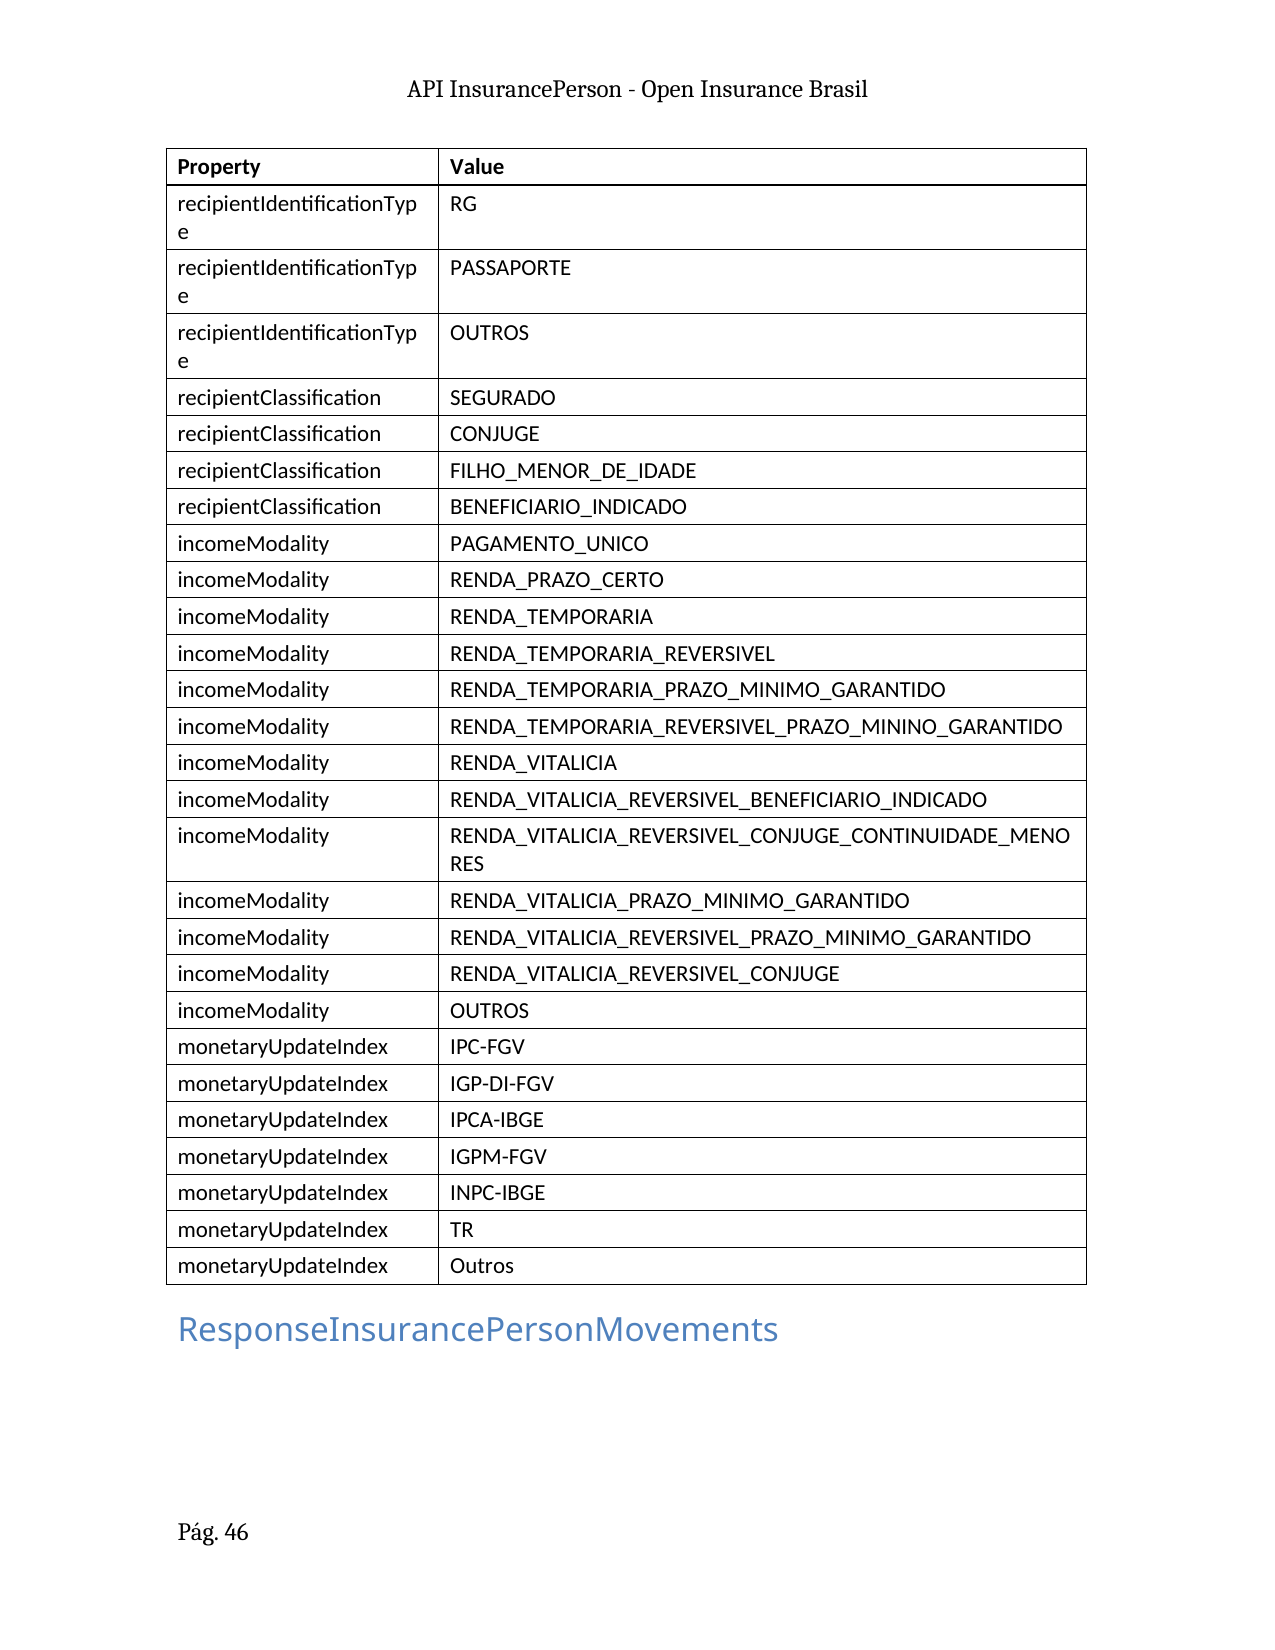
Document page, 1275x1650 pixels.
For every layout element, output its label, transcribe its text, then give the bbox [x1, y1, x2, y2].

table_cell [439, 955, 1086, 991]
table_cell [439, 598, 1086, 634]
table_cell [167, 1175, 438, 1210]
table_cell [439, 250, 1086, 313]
table_header Value [439, 149, 1086, 184]
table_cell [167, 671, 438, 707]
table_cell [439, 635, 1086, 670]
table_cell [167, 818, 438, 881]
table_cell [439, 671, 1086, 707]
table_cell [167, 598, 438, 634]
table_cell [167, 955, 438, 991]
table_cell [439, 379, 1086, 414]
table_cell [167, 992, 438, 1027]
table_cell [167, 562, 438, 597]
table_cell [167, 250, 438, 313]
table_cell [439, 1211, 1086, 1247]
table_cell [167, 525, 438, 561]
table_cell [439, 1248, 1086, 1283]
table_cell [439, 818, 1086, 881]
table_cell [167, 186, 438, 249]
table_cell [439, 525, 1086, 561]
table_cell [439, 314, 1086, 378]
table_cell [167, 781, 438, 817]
subtitle ResponseInsurancePersonMovements [177, 1305, 1098, 1351]
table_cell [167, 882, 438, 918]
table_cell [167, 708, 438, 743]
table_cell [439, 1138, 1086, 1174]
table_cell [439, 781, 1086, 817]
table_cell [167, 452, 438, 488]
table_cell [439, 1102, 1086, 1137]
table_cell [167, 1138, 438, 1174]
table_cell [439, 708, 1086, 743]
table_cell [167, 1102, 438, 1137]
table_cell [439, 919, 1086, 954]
table_header Property [167, 149, 438, 184]
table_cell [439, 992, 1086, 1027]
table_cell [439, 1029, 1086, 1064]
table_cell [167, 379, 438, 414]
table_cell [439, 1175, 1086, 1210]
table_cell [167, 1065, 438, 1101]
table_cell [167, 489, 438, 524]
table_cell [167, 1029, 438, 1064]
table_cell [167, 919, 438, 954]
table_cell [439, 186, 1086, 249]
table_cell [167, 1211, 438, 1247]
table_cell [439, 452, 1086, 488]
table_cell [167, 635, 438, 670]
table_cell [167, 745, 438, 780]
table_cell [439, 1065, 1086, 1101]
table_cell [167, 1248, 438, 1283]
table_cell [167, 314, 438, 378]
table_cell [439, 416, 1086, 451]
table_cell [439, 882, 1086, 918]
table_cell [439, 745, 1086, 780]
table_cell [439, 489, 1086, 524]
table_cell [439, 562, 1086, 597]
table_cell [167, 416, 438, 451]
